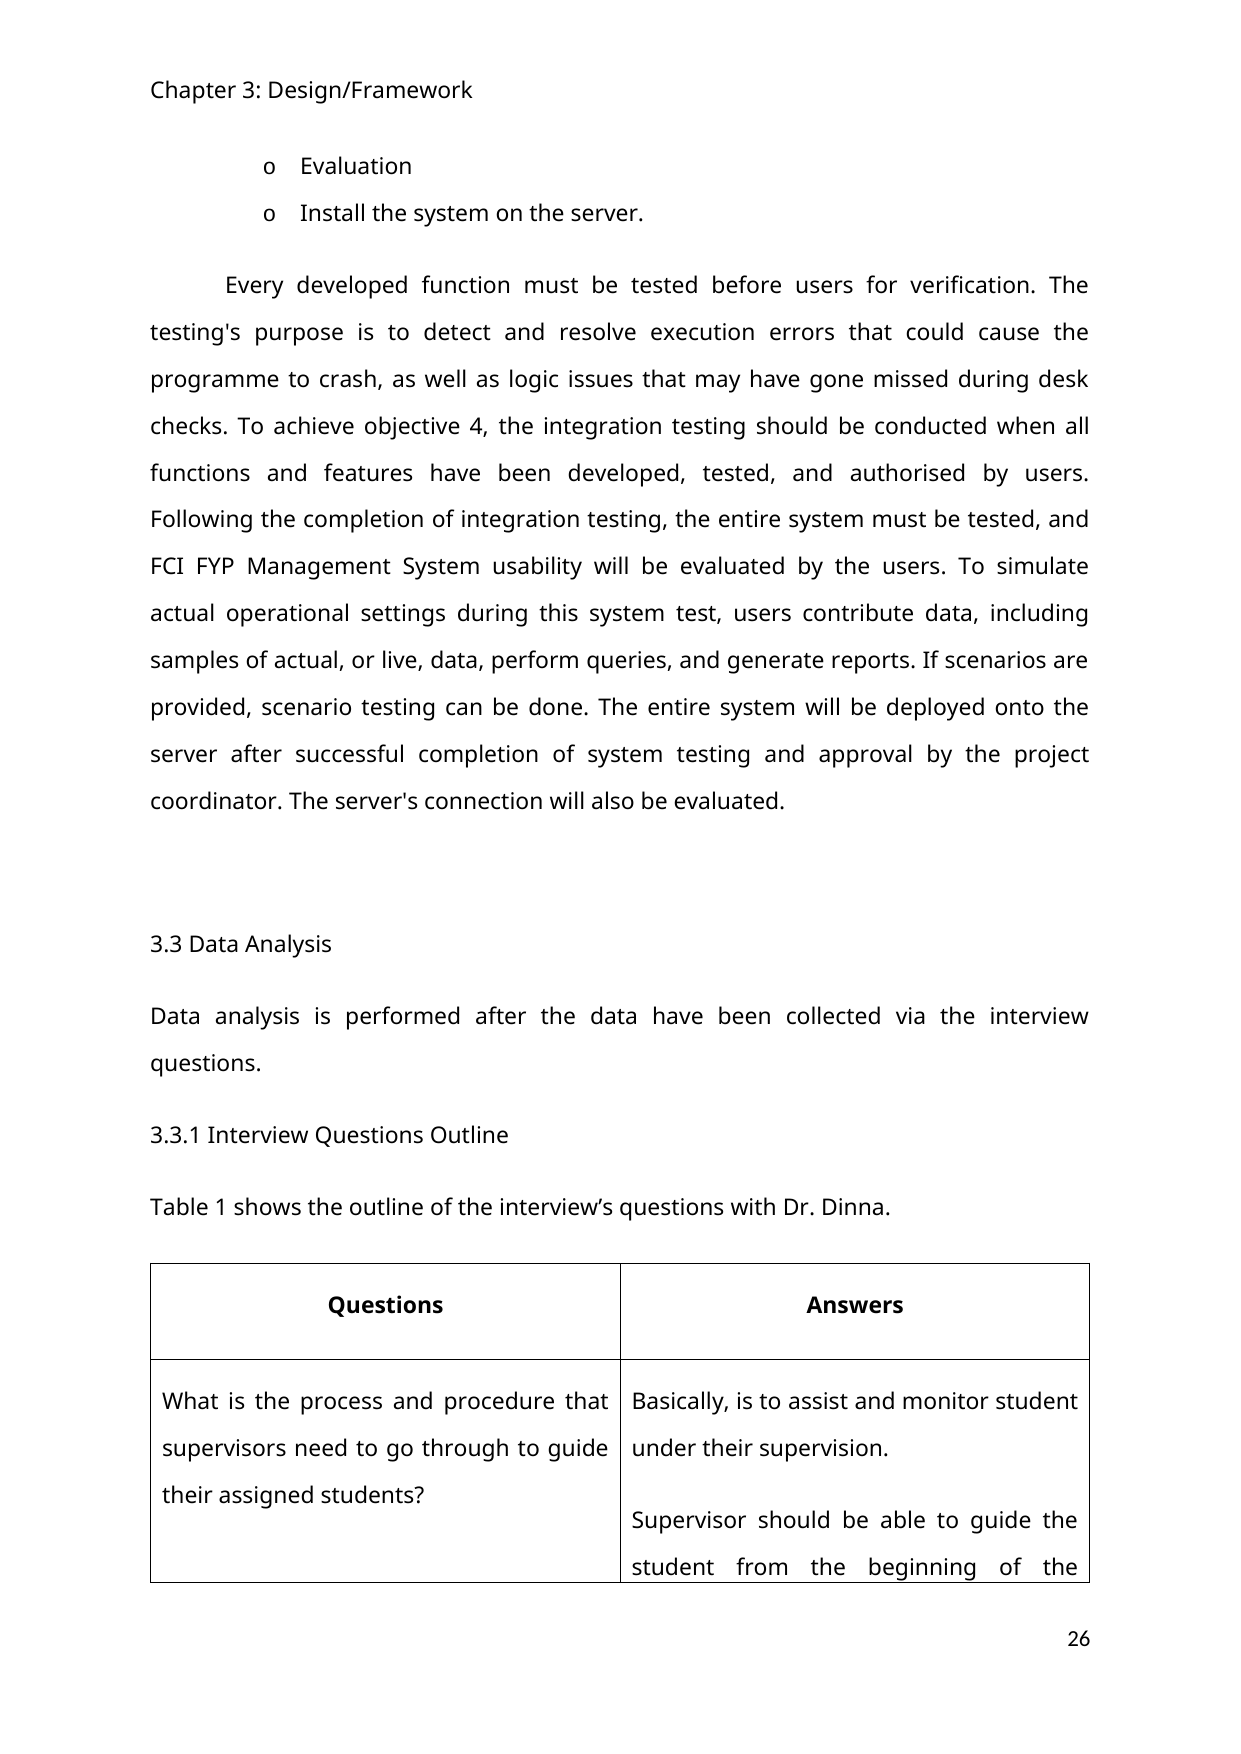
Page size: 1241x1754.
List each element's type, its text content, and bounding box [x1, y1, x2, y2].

table_header Questions [151, 1264, 620, 1359]
text 3.3 Data Analysis [150, 928, 1090, 959]
list Evaluation [262, 150, 1090, 181]
table_header Answers [621, 1264, 1089, 1359]
text 3.3.1 Interview Questions Outline [150, 1119, 1090, 1150]
text Table 1 shows the outline of the interview’s questions with Dr. Dinna. [150, 1191, 1090, 1222]
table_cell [621, 1360, 1089, 1582]
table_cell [151, 1360, 620, 1582]
text Every developed function must be tested before users for verification. The testing's purpose is to detect and resolve execution errors that could cause the programme to crash, as well as logic issues that may have gone missed during desk checks. To achieve objective 4, the integration testing should be conducted when all functions and features have been developed, tested, and authorised by users. Following the completion of integration testing, the entire system must be tested, and FCI FYP Management System usability will be evaluated by the users. To simulate actual operational settings during this system test, users contribute data, including samples of actual, or live, data, perform queries, and generate reports. If scenarios are provided, scenario testing can be done. The entire system will be deployed onto the server after successful completion of system testing and approval by the project coordinator. The server's connection will also be evaluated. [150, 269, 1090, 816]
list Install the system on the server. [262, 197, 1090, 228]
text Data analysis is performed after the data have been collected via the interview questions. [150, 1000, 1090, 1078]
